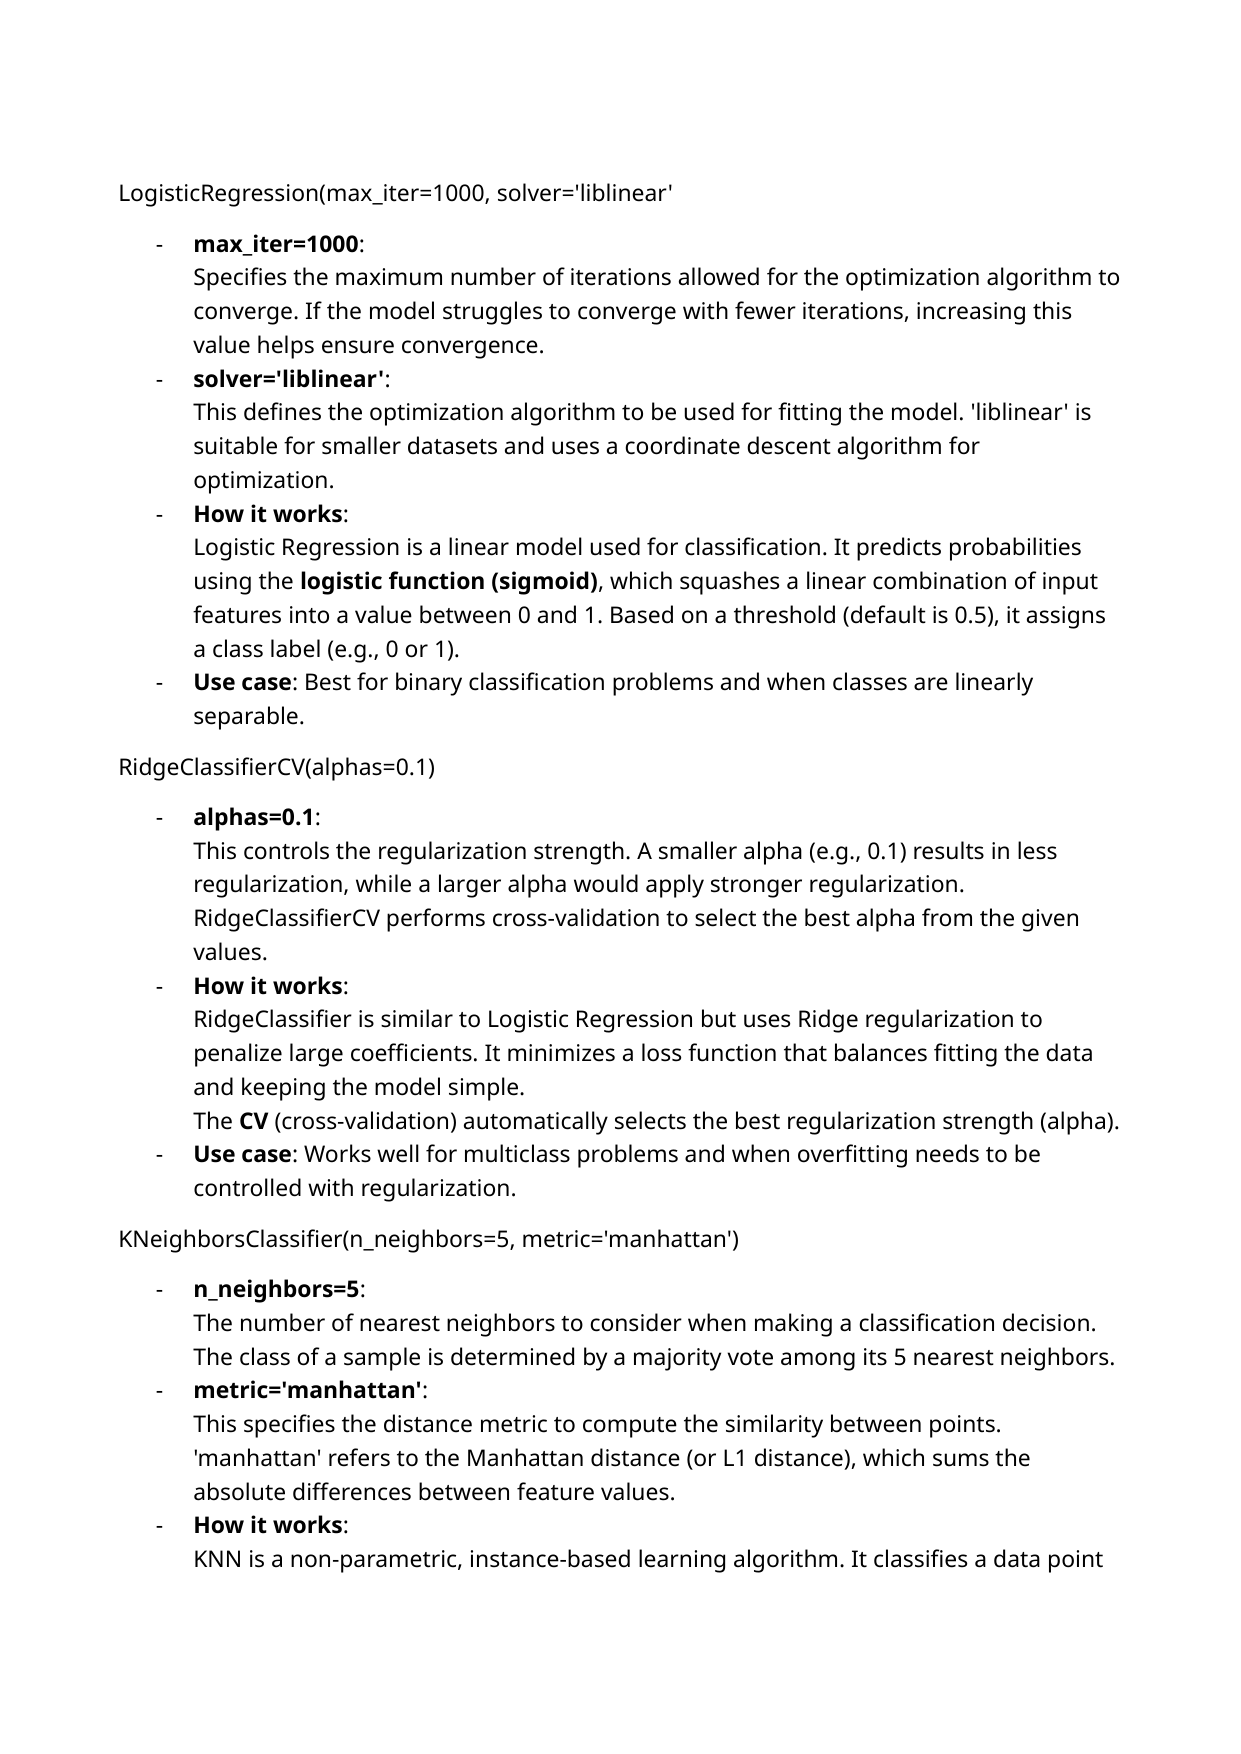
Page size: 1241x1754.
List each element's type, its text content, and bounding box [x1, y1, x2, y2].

list n_neighbors=5: The number of nearest neighbors to consider when making a classification decision. The class of a sample is determined by a majority vote among its 5 nearest neighbors. [156, 1273, 1122, 1372]
text RidgeClassifierCV(alphas=0.1) [118, 751, 1122, 782]
list solver='liblinear': This defines the optimization algorithm to be used for fitting the model. 'liblinear' is suitable for smaller datasets and uses a coordinate descent algorithm for optimization. [156, 363, 1122, 495]
list How it works: Logistic Regression is a linear model used for classification. It predicts probabilities using the logistic function (sigmoid), which squashes a linear combination of input features into a value between 0 and 1. Based on a threshold (default is 0.5), it assigns a class label (e.g., 0 or 1). [156, 498, 1122, 664]
list max_iter=1000: Specifies the maximum number of iterations allowed for the optimization algorithm to converge. If the model struggles to converge with fewer iterations, increasing this value helps ensure convergence. [156, 228, 1122, 360]
list Use case: Works well for multiclass problems and when overfitting needs to be controlled with regularization. [156, 1138, 1122, 1203]
text KNeighborsClassifier(n_neighbors=5, metric='manhattan') [118, 1223, 1122, 1254]
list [156, 1509, 1122, 1574]
list alphas=0.1: This controls the regularization strength. A smaller alpha (e.g., 0.1) results in less regularization, while a larger alpha would apply stronger regularization. RidgeClassifierCV performs cross-validation to select the best alpha from the given values. [156, 801, 1122, 967]
list Use case: Best for binary classification problems and when classes are linearly separable. [156, 666, 1122, 731]
list How it works: RidgeClassifier is similar to Logistic Regression but uses Ridge regularization to penalize large coefficients. It minimizes a loss function that balances fitting the data and keeping the model simple. The CV (cross-validation) automatically selects the best regularization strength (alpha). [156, 970, 1122, 1136]
list metric='manhattan': This specifies the distance metric to compute the similarity between points. 'manhattan' refers to the Manhattan distance (or L1 distance), which sums the absolute differences between feature values. [156, 1374, 1122, 1507]
text LogisticRegression(max_iter=1000, solver='liblinear' [118, 177, 1122, 208]
